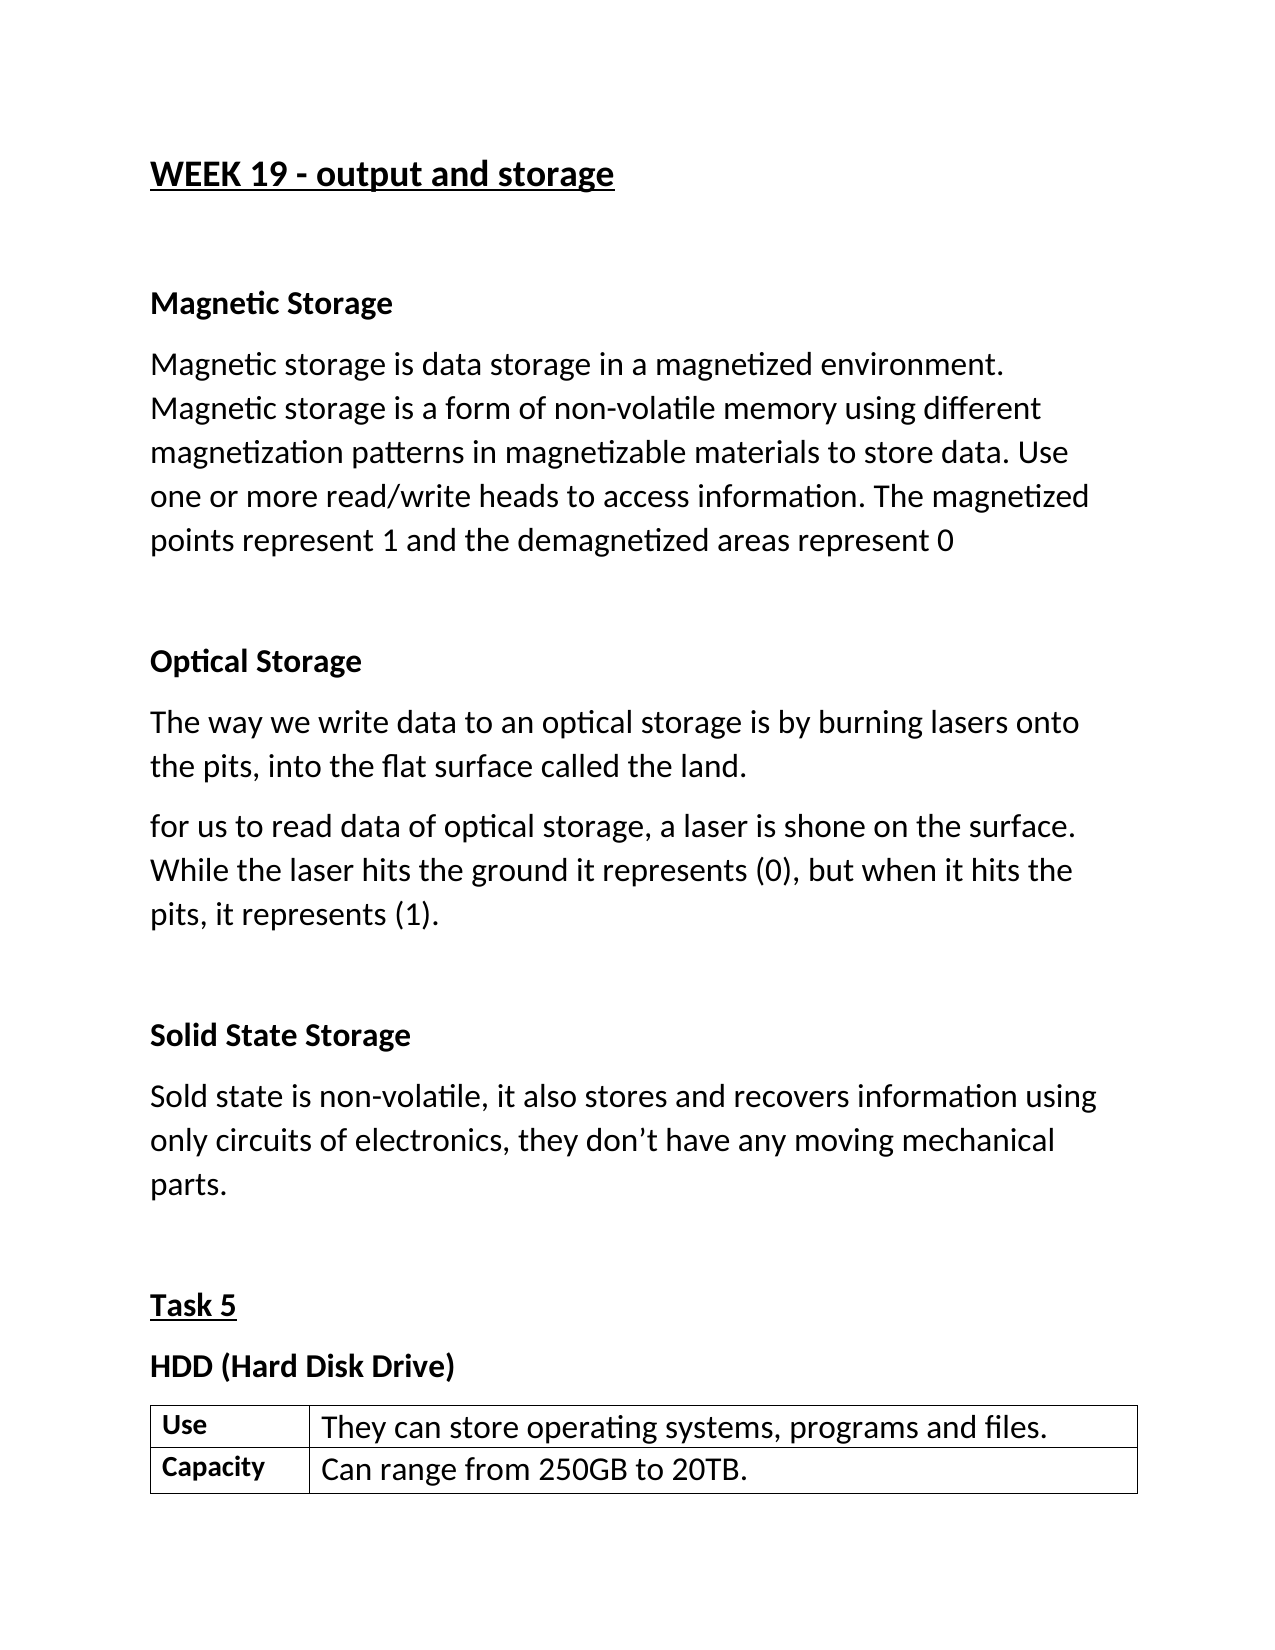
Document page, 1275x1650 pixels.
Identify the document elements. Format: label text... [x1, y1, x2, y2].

text for us to read data of optical storage, a laser is shone on the surface. While the laser hits the ground it represents (0), but when it hits the pits, it represents (1). [150, 805, 1125, 934]
text Optical Storage [150, 640, 1125, 681]
table_header They can store operating systems, programs and files. [310, 1406, 1137, 1447]
table_cell Can range from 250GB to 20TB. [310, 1448, 1137, 1492]
text HDD (Hard Disk Drive) [150, 1345, 1125, 1386]
text Magnetic storage is data storage in a magnetized environment. Magnetic storage is a form of non-volatile memory using different magnetization patterns in magnetizable materials to store data. Use one or more read/write heads to access information. The magnetized points represent 1 and the demagnetized areas represent 0 [150, 343, 1125, 559]
table_cell Capacity [151, 1448, 309, 1492]
text WEEK 19 - output and storage [150, 150, 1125, 196]
text The way we write data to an optical storage is by burning lasers onto the pits, into the flat surface called the land. [150, 701, 1125, 785]
text Sold state is non-volatile, it also stores and recovers information using only circuits of electronics, they don’t have any moving mechanical parts. [150, 1075, 1125, 1204]
text Task 5 [150, 1284, 1125, 1325]
text Solid State Storage [150, 1014, 1125, 1055]
table_header Use [151, 1406, 309, 1447]
text Magnetic Storage [150, 282, 1125, 323]
